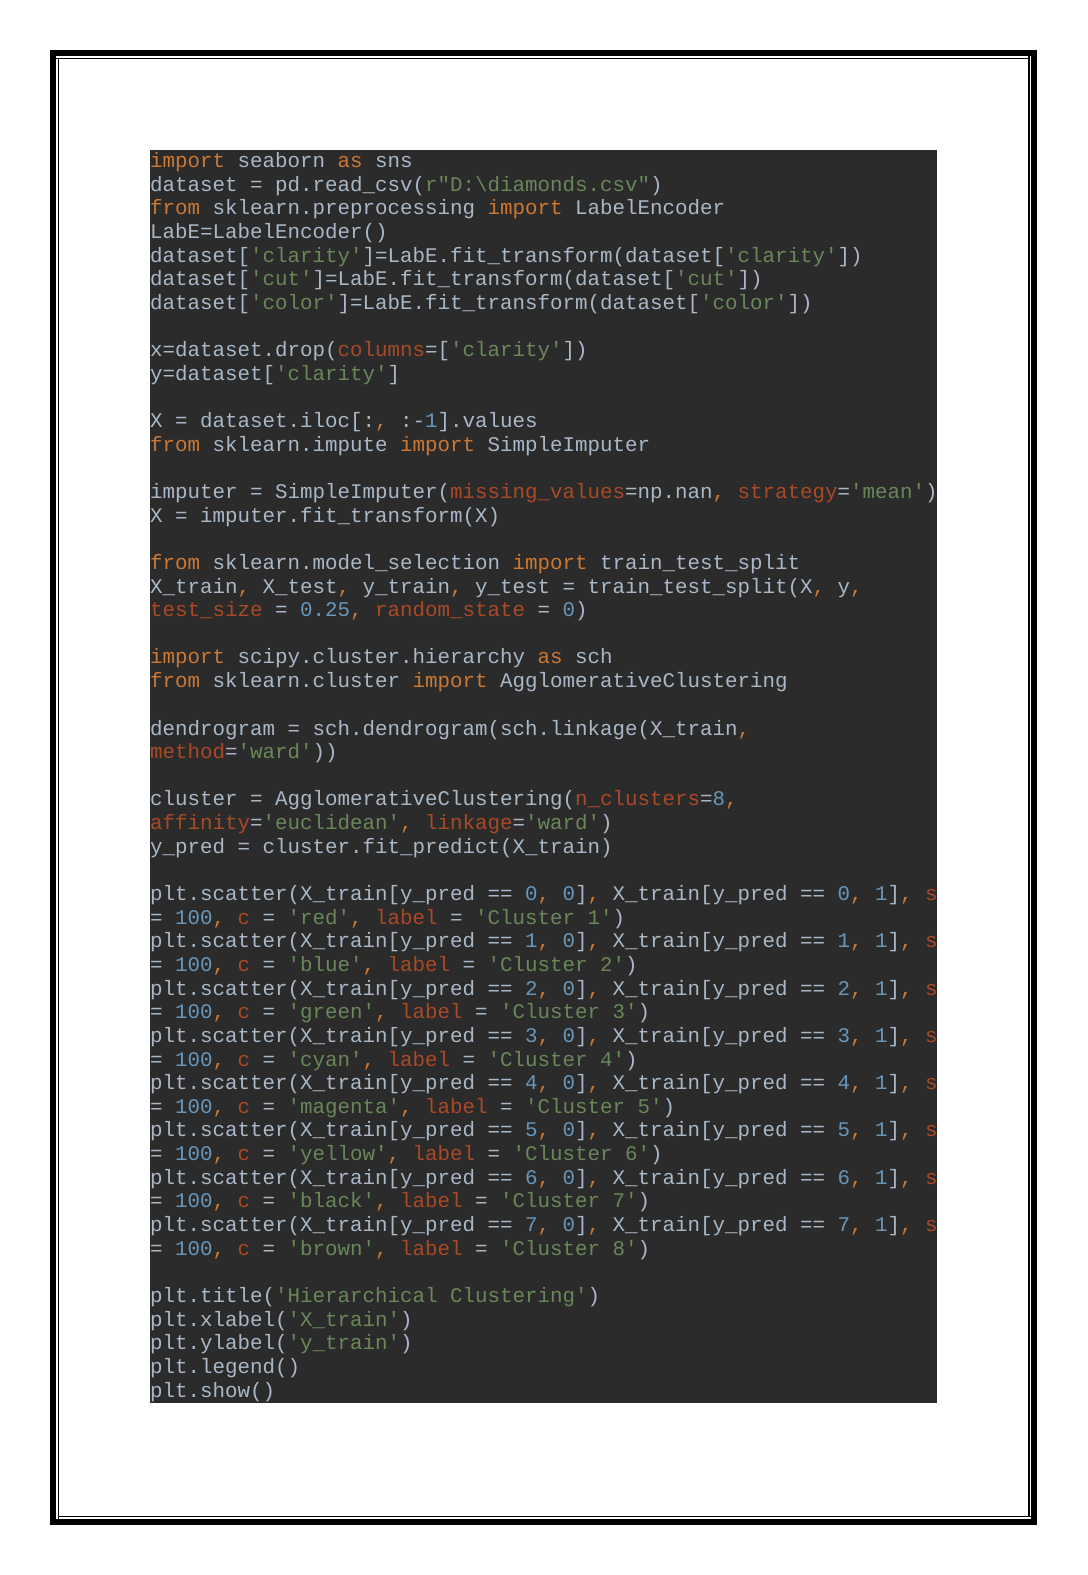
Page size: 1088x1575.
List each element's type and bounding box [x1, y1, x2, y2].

text [150, 150, 937, 1403]
